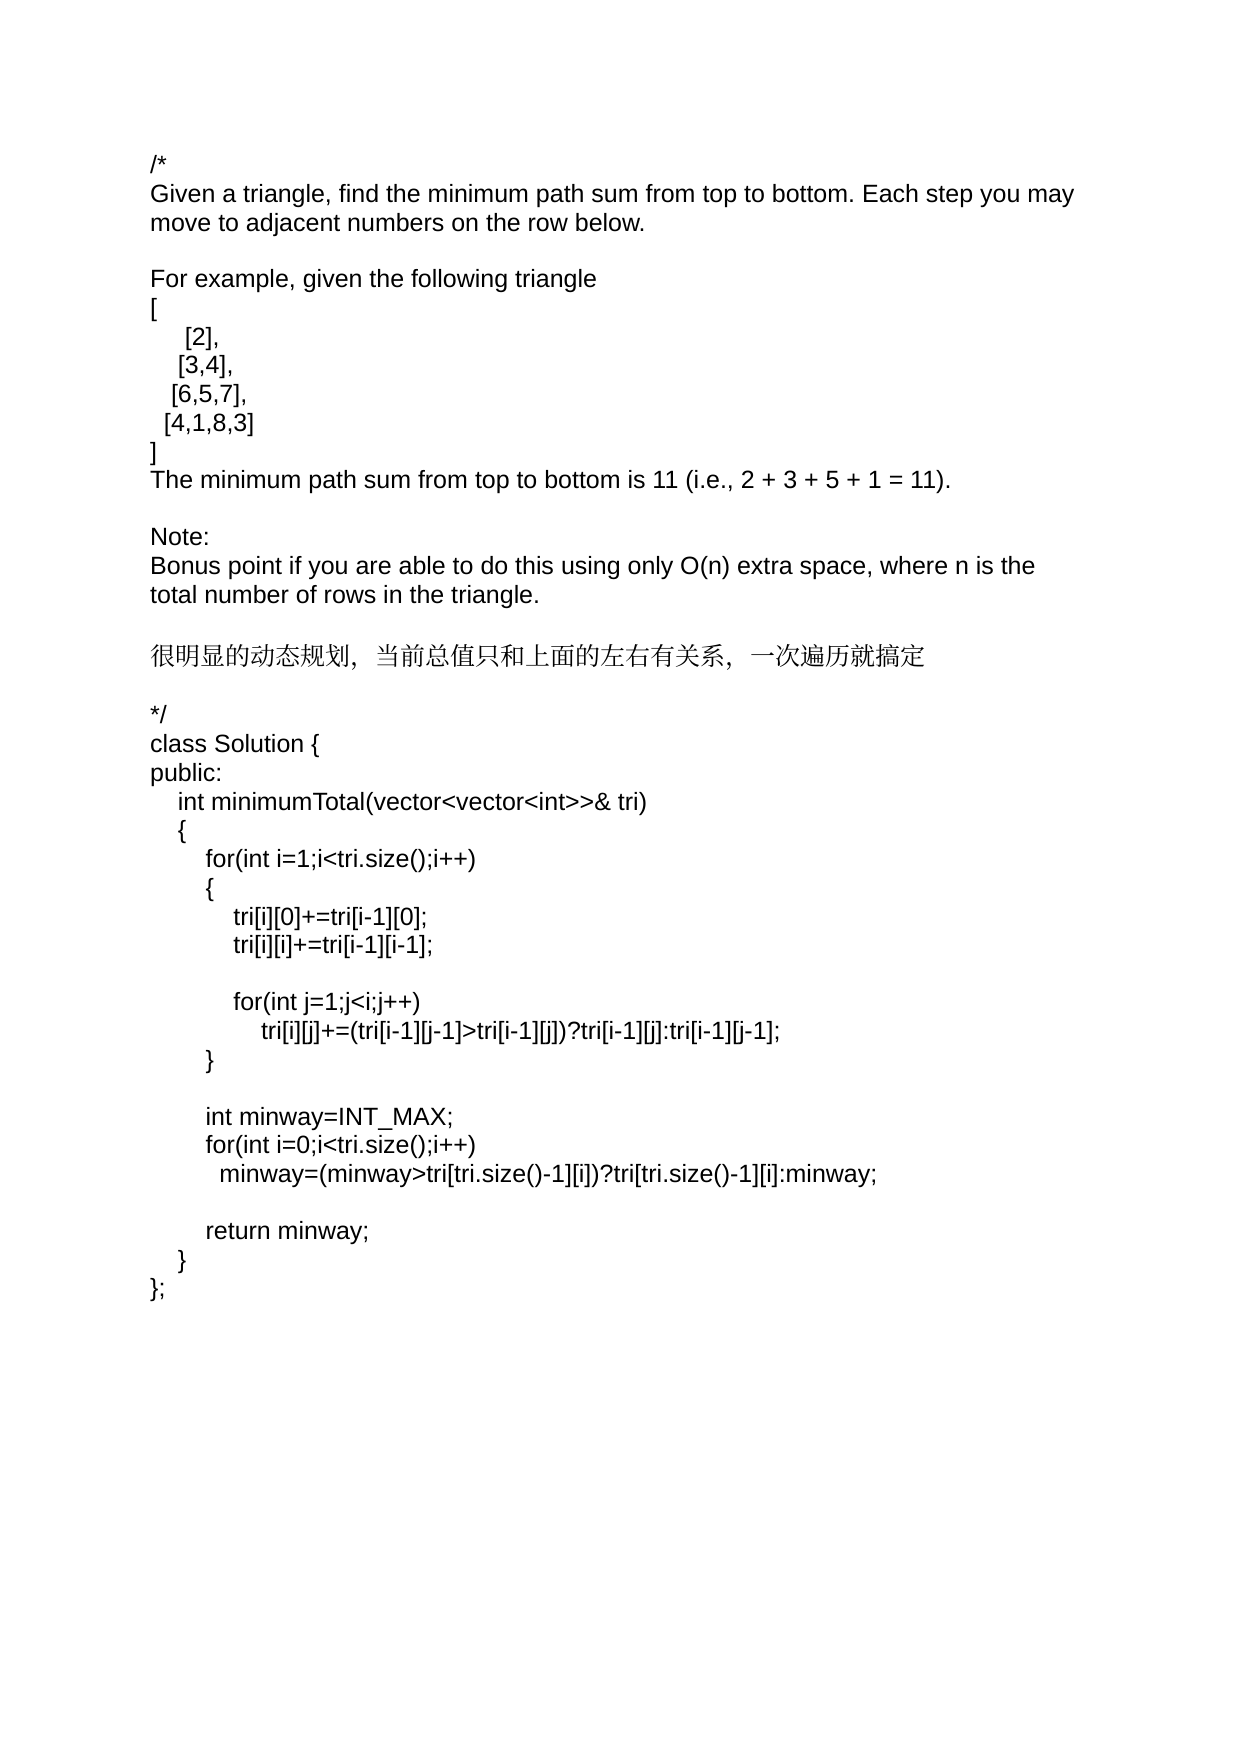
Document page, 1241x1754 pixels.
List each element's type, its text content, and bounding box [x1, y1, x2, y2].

text { [150, 817, 1090, 845]
text ] [150, 437, 1090, 466]
text minway=(minway>tri[tri.size()-1][i])?tri[tri.size()-1][i]:minway; [150, 1162, 1090, 1190]
text */ [150, 702, 1090, 730]
text tri[i][0]+=tri[i-1][0]; [150, 903, 1090, 932]
text [ [150, 294, 1090, 322]
text { [150, 874, 1090, 903]
text Note: [150, 524, 1090, 552]
text [2], [150, 322, 1090, 351]
text [3,4], [150, 351, 1090, 380]
text tri[i][j]+=(tri[i-1][j-1]>tri[i-1][j])?tri[i-1][j]:tri[i-1][j-1]; [150, 1018, 1090, 1047]
text } [150, 1047, 1090, 1075]
text /* [150, 150, 1090, 179]
text class Solution { [150, 730, 1090, 759]
text } [150, 1248, 1090, 1277]
text public: [150, 759, 1090, 788]
text return minway; [150, 1219, 1090, 1248]
text for(int j=1;j<i;j++) [150, 989, 1090, 1018]
text For example, given the following triangle [150, 265, 1090, 294]
text [6,5,7], [150, 380, 1090, 409]
text int minimumTotal(vector<vector<int>>& tri) [150, 788, 1090, 817]
text }; [150, 1277, 1090, 1305]
text for(int i=0;i<tri.size();i++) [150, 1133, 1090, 1162]
text for(int i=1;i<tri.size();i++) [150, 845, 1090, 874]
text Bonus point if you are able to do this using only O(n) extra space, where n is the total number of rows in the triangle. [150, 552, 1090, 610]
text 很明显的动态规划，当前总值只和上面的左右有关系，一次遍历就搞定 [150, 639, 1090, 673]
text The minimum path sum from top to bottom is 11 (i.e., 2 + 3 + 5 + 1 = 11). [150, 466, 1090, 495]
text int minway=INT_MAX; [150, 1104, 1090, 1133]
text Given a triangle, find the minimum path sum from top to bottom. Each step you may move to adjacent numbers on the row below. [150, 179, 1090, 236]
text tri[i][i]+=tri[i-1][i-1]; [150, 932, 1090, 960]
text [4,1,8,3] [150, 409, 1090, 437]
